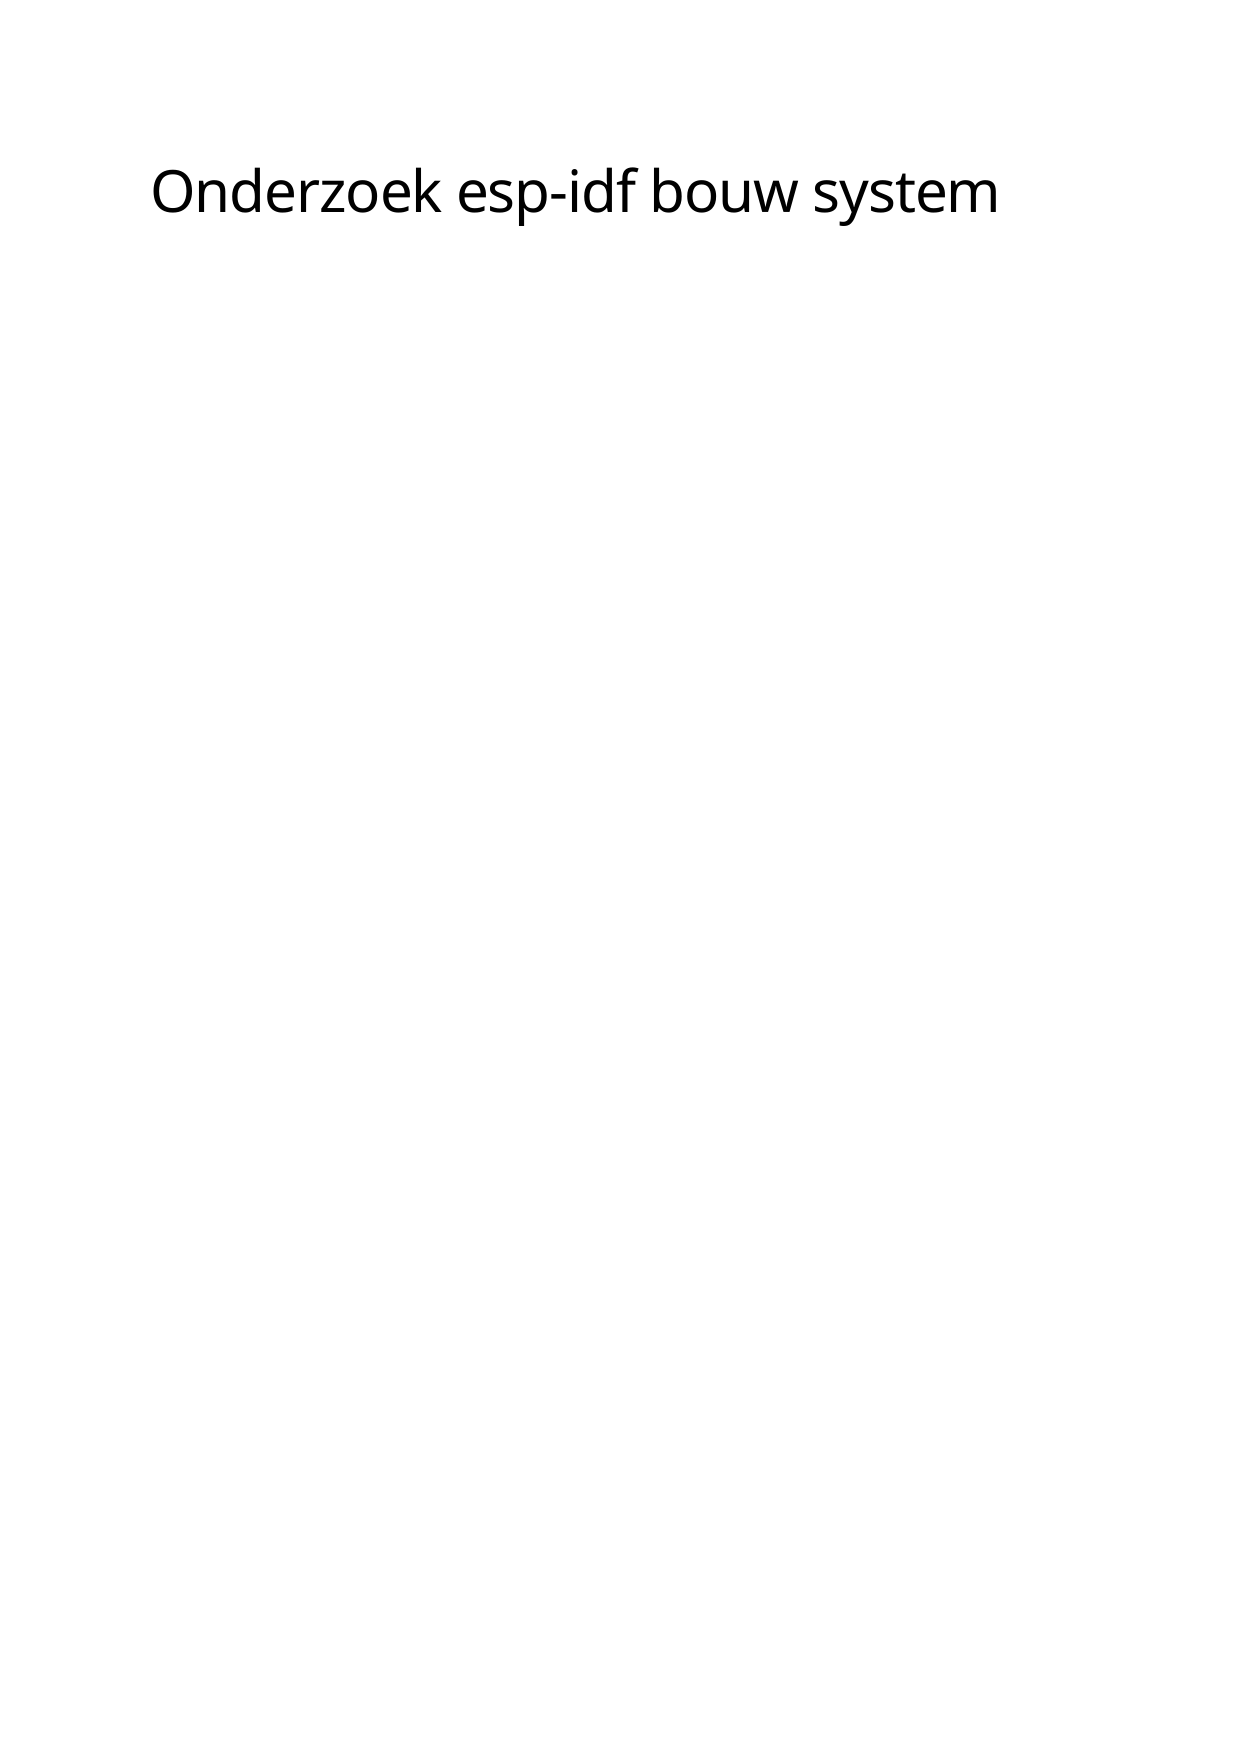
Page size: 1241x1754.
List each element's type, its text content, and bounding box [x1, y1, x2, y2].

title Onderzoek esp-idf bouw system [150, 150, 1090, 229]
